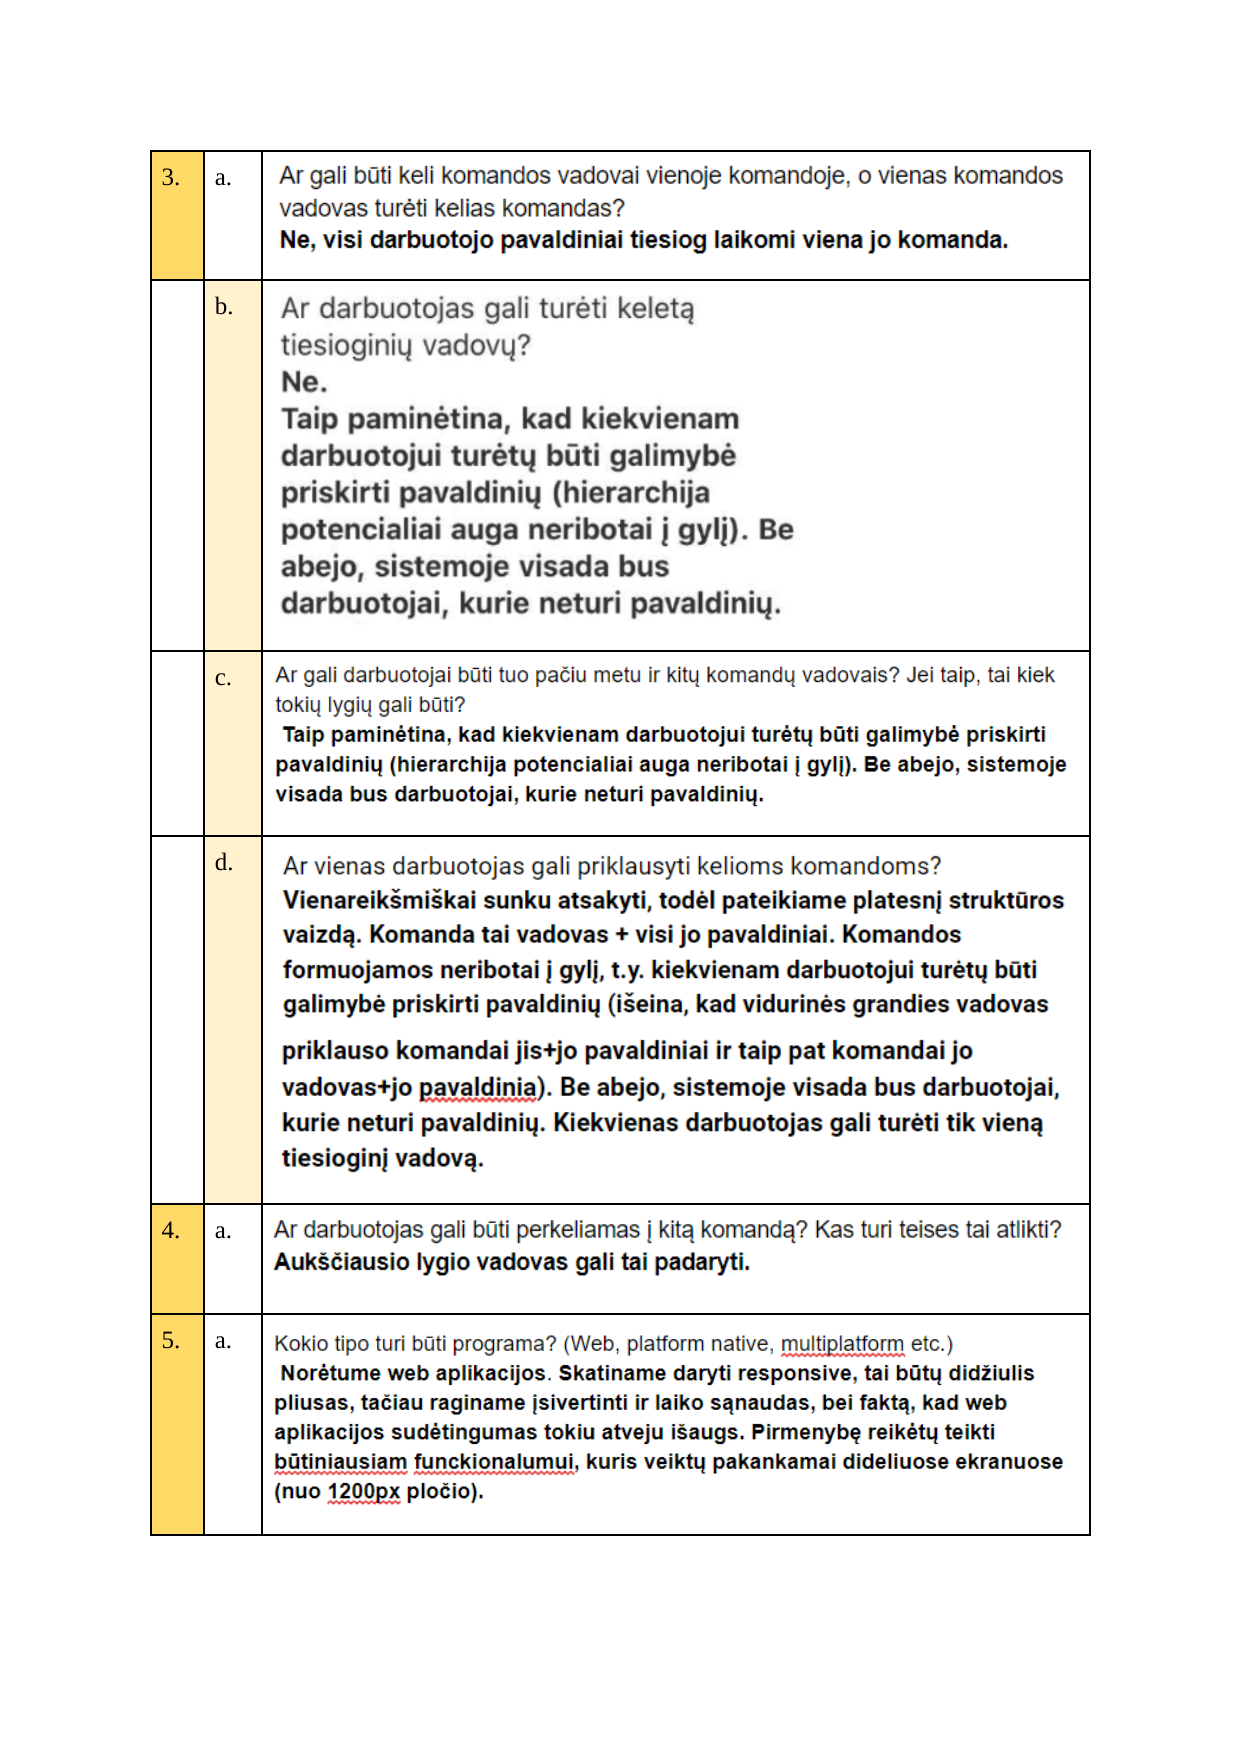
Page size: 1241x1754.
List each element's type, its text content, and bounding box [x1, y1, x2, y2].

table_cell 4. [152, 1205, 203, 1313]
table_cell d. [205, 837, 261, 1203]
table_cell [263, 1205, 1089, 1313]
table_cell [152, 281, 203, 650]
picture [272, 291, 833, 625]
table_cell 5. [152, 1315, 203, 1534]
table_cell [263, 652, 1089, 835]
table_cell [152, 837, 203, 1203]
picture [272, 662, 1079, 811]
table_cell b. [205, 281, 261, 650]
table_cell a. [205, 152, 261, 279]
table_cell a. [205, 1205, 261, 1313]
table_cell c. [205, 652, 261, 835]
picture [272, 1325, 1079, 1509]
table_cell [263, 152, 1089, 279]
table_cell [263, 281, 1089, 650]
picture [272, 847, 1079, 1019]
table_cell [263, 1315, 1089, 1534]
picture [272, 162, 1079, 255]
table_cell [263, 837, 1089, 1203]
table_cell a. [205, 1315, 261, 1534]
picture [272, 1215, 1079, 1289]
table_cell 3. [152, 152, 203, 279]
picture [272, 1032, 1079, 1179]
table_cell [152, 652, 203, 835]
